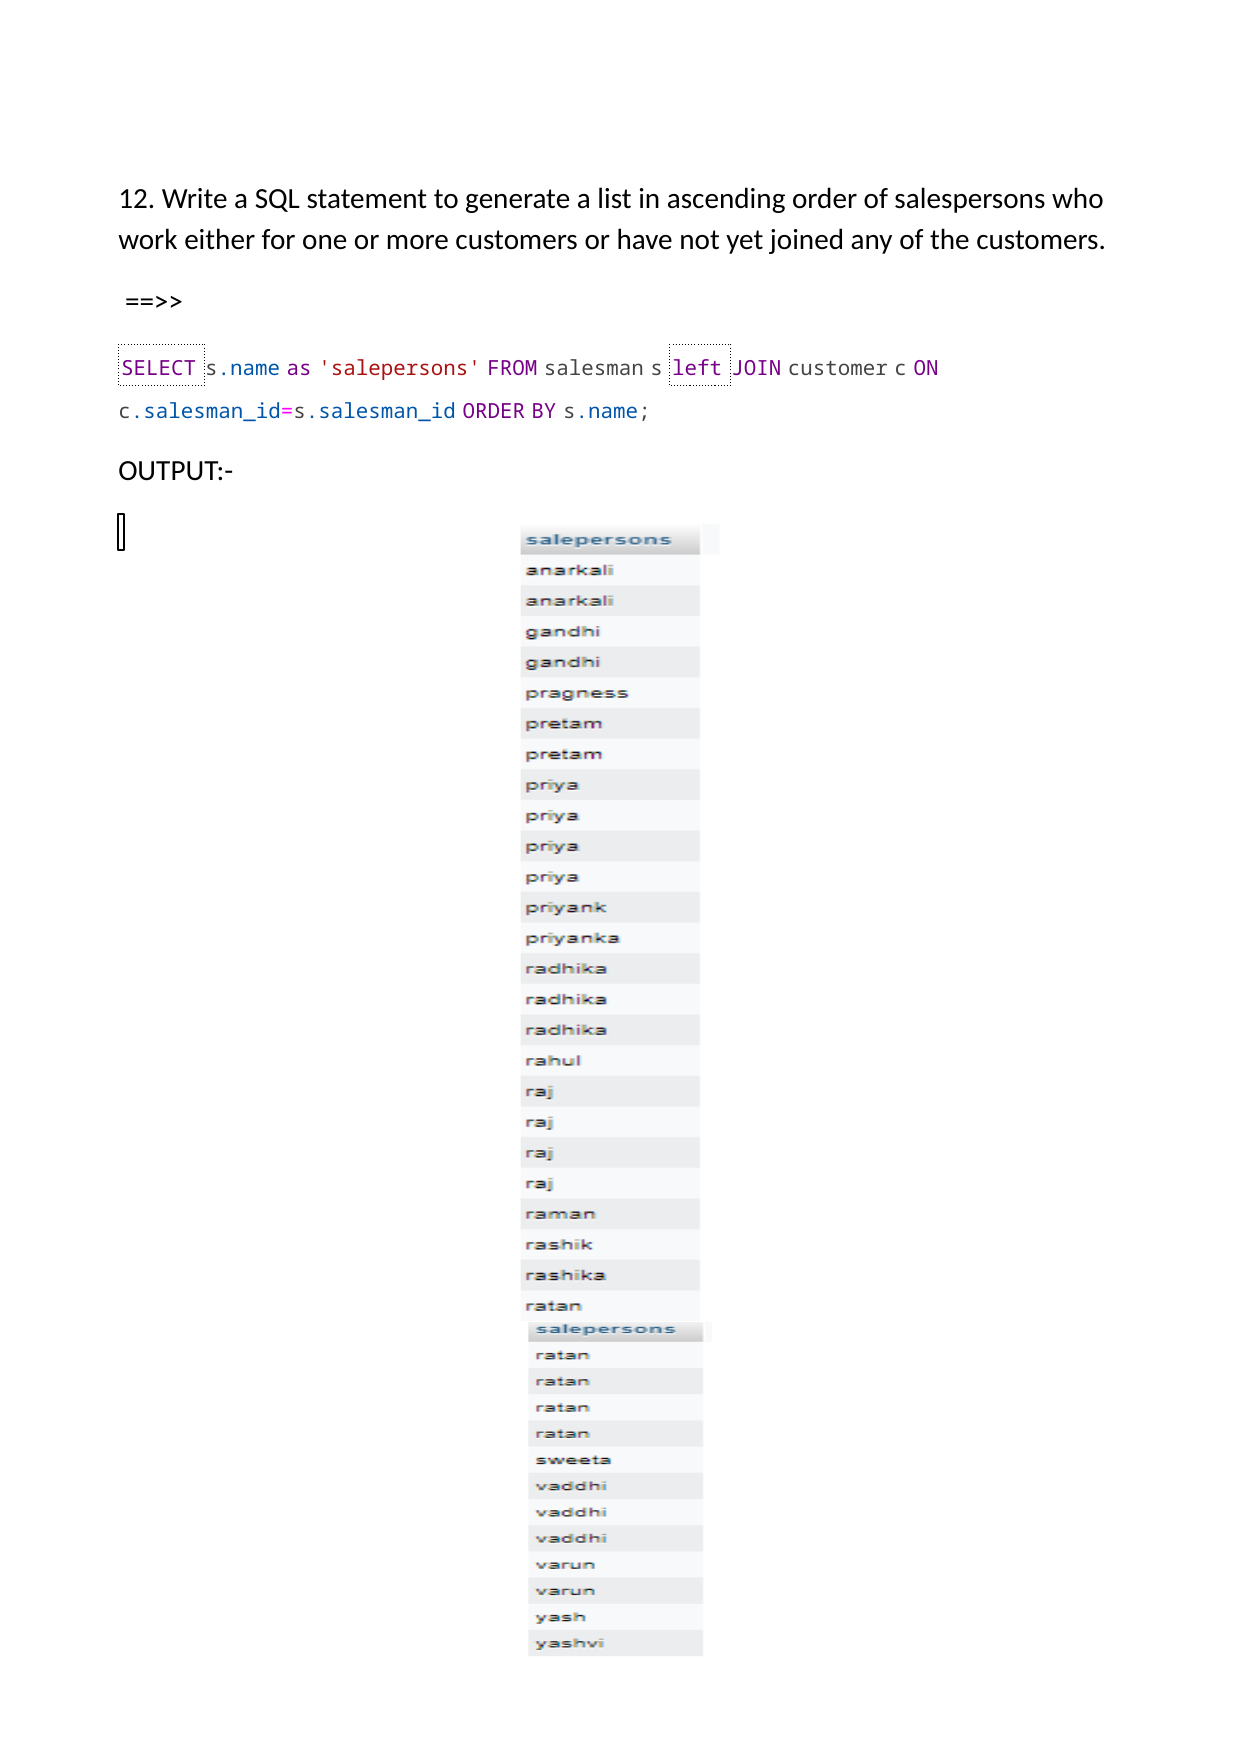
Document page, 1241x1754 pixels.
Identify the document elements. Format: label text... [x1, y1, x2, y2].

text SELECT s.name as 'salepersons' FROM salesman s left JOIN customer c ON c.salesman_id=s.salesman_id ORDER BY s.name; [118, 344, 1122, 426]
text OUTPUT:- [118, 452, 1122, 488]
picture [520, 514, 720, 1665]
text ==>> [118, 283, 1122, 318]
text 12. Write a SQL statement to generate a list in ascending order of salespersons who work either for one or more customers or have not yet joined any of the customers. [118, 180, 1122, 256]
